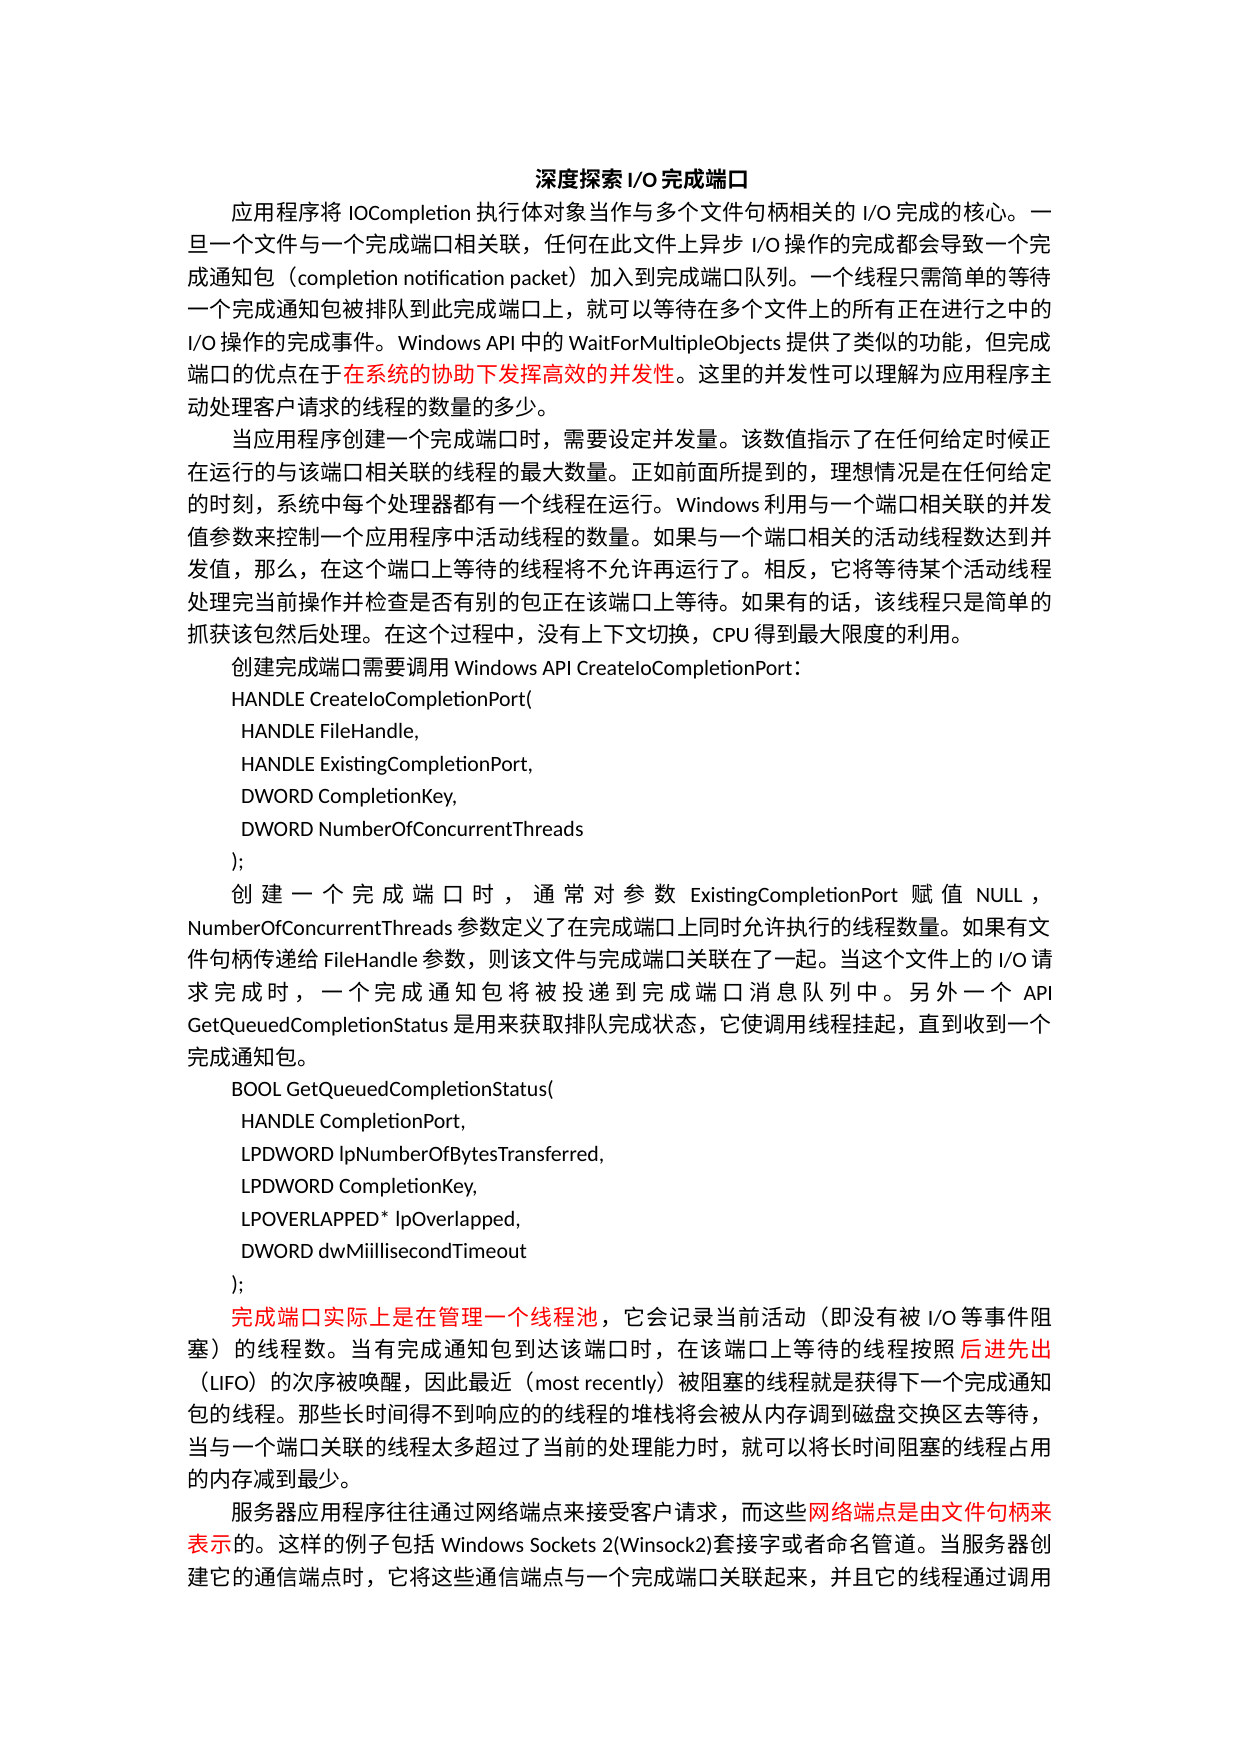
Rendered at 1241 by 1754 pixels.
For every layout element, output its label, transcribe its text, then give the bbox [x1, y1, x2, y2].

text HANDLE FileHandle, [187, 714, 1053, 747]
text HANDLE CompletionPort, [187, 1104, 1053, 1137]
text DWORD dwMiillisecondTimeout [187, 1234, 1053, 1267]
text HANDLE CreateIoCompletionPort( [187, 682, 1053, 714]
text ); [187, 1267, 1053, 1299]
text 创建完成端口需要调用Windows API CreateIoCompletionPort： [187, 649, 1053, 682]
text ); [187, 844, 1053, 877]
text 当应用程序创建一个完成端口时，需要设定并发量。该数值指示了在任何给定时候正在运行的与该端口相关联的线程的最大数量。正如前面所提到的，理想情况是在任何给定的时刻，系统中每个处理器都有一个线程在运行。Windows利用与一个端口相关联的并发值参数来控制一个应用程序中活动线程的数量。如果与一个端口相关的活动线程数达到并发值，那么，在这个端口上等待的线程将不允许再运行了。相反，它将等待某个活动线程处理完当前操作并检查是否有别的包正在该端口上等待。如果有的话，该线程只是简单的抓获该包然后处理。在这个过程中，没有上下文切换，CPU得到最大限度的利用。 [187, 422, 1053, 649]
text HANDLE ExistingCompletionPort, [187, 747, 1053, 779]
text 应用程序将IOCompletion执行体对象当作与多个文件句柄相关的I/O完成的核心。一旦一个文件与一个完成端口相关联，任何在此文件上异步I/O操作的完成都会导致一个完成通知包（completion notification packet）加入到完成端口队列。一个线程只需简单的等待一个完成通知包被排队到此完成端口上，就可以等待在多个文件上的所有正在进行之中的I/O操作的完成事件。Windows API中的WaitForMultipleObjects 提供了类似的功能，但完成端口的优点在于在系统的协助下发挥高效的并发性。这里的并发性可以理解为应用程序主动处理客户请求的线程的数量的多少。 [187, 194, 1053, 422]
text DWORD NumberOfConcurrentThreads [187, 812, 1053, 844]
text LPOVERLAPPED* lpOverlapped, [187, 1202, 1053, 1234]
text 完成端口实际上是在管理一个线程池，它会记录当前活动（即没有被I/O等事件阻塞）的线程数。当有完成通知包到达该端口时，在该端口上等待的线程按照后进先出（LIFO）的次序被唤醒，因此最近（most recently）被阻塞的线程就是获得下一个完成通知包的线程。那些长时间得不到响应的的线程的堆栈将会被从内存调到磁盘交换区去等待，当与一个端口关联的线程太多超过了当前的处理能力时，就可以将长时间阻塞的线程占用的内存减到最少。 [187, 1299, 1053, 1494]
text BOOL GetQueuedCompletionStatus( [187, 1072, 1053, 1104]
text 创建一个完成端口时，通常对参数ExistingCompletionPort赋值NULL， NumberOfConcurrentThreads参数定义了在完成端口上同时允许执行的线程数量。如果有文件句柄传递给FileHandle参数，则该文件与完成端口关联在了一起。当这个文件上的I/O请求完成时，一个完成通知包将被投递到完成端口消息队列中。另外一个API GetQueuedCompletionStatus是用来获取排队完成状态，它使调用线程挂起，直到收到一个完成通知包。 [187, 877, 1053, 1072]
text DWORD CompletionKey, [187, 779, 1053, 812]
text 深度探索I/O完成端口 [187, 162, 1053, 194]
text LPDWORD lpNumberOfBytesTransferred, [187, 1137, 1053, 1169]
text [187, 1494, 1053, 1592]
text LPDWORD CompletionKey, [187, 1169, 1053, 1202]
